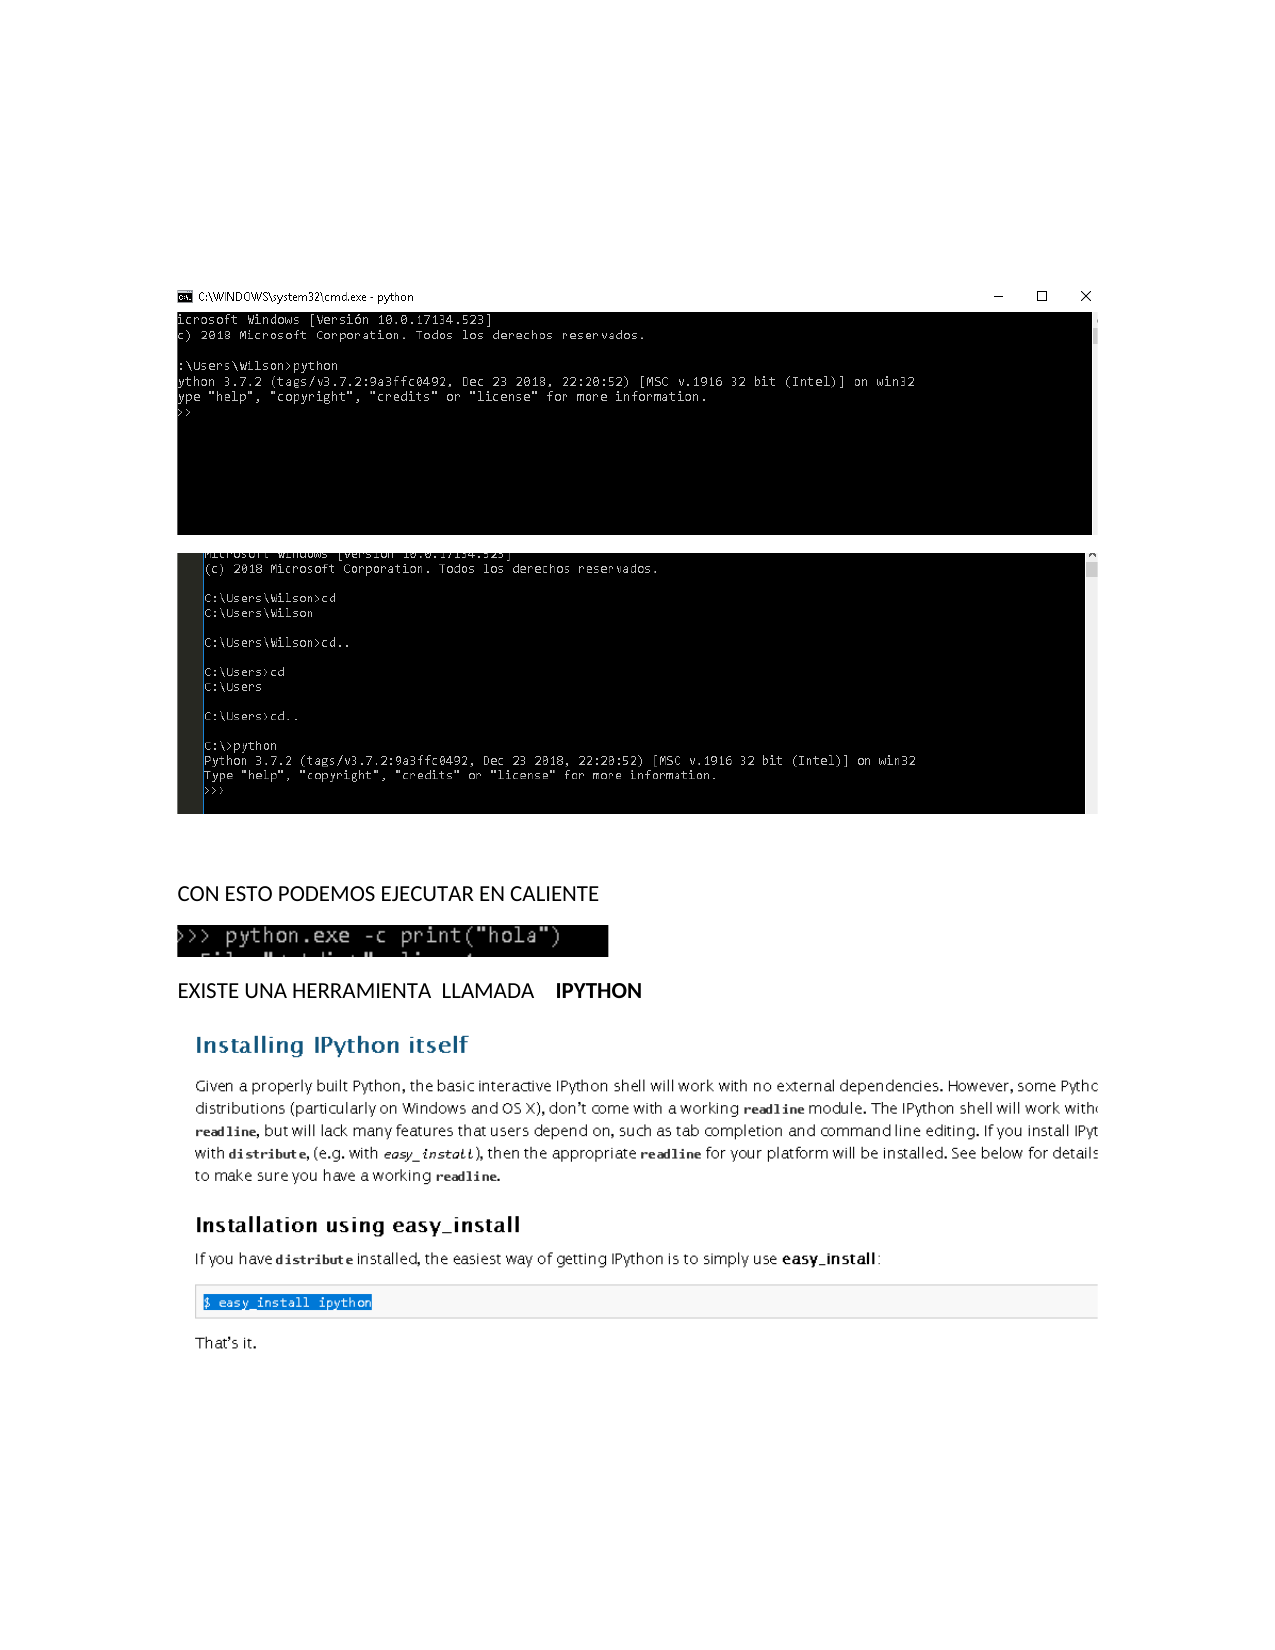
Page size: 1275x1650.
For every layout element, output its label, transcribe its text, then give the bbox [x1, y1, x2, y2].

picture [177, 553, 1098, 814]
picture [177, 1022, 1098, 1357]
text existe una herramienta llamada ipython [177, 976, 1098, 1004]
picture [177, 288, 1098, 535]
picture [177, 925, 609, 957]
text cON ESTO PODEMOS EJECUTAR EN CALIENTE [177, 879, 1098, 907]
